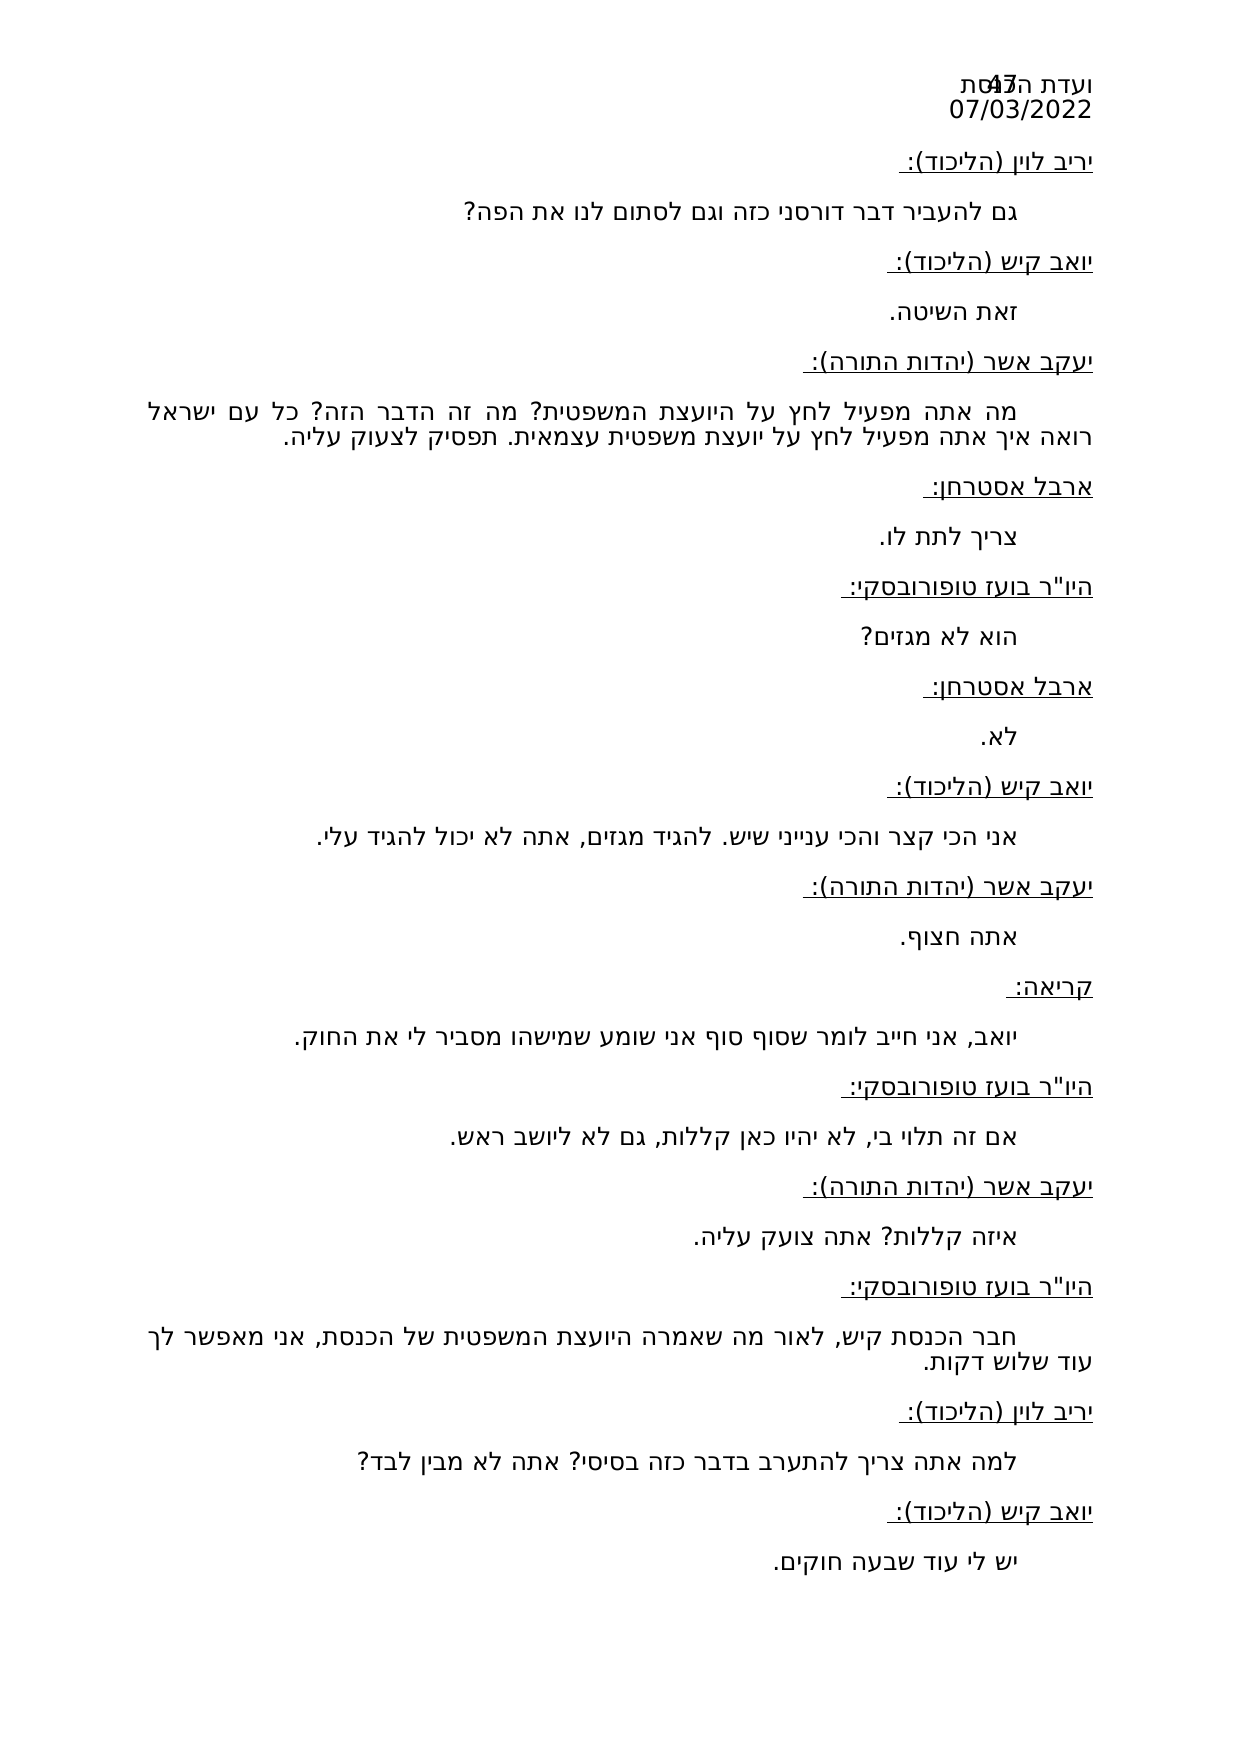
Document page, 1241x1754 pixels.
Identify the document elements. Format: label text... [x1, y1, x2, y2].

text זאת השיטה. [147, 300, 1093, 325]
text << דובר >> יואב קיש (הליכוד): << דובר >> [147, 775, 1093, 800]
text << דובר >> יואב קיש (הליכוד): << דובר >> [147, 1500, 1093, 1525]
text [147, 250, 1093, 275]
text גם להעביר דבר דורסני כזה וגם לסתום לנו את הפה? [147, 200, 1093, 225]
text אני הכי קצר והכי ענייני שיש. להגיד מגזים, אתה לא יכול להגיד עלי. [147, 825, 1093, 850]
text חבר הכנסת קיש, לאור מה שאמרה היועצת המשפטית של הכנסת, אני מאפשר לך עוד שלוש דקות. [147, 1325, 1093, 1375]
text יואב, אני חייב לומר שסוף סוף אני שומע שמישהו מסביר לי את החוק. [147, 1025, 1093, 1050]
text << דובר >> קריאה: << דובר >> [147, 975, 1093, 1000]
text איזה קללות? אתה צועק עליה. [147, 1225, 1093, 1250]
text << יור >> היו"ר בועז טופורובסקי: << יור >> [147, 1075, 1093, 1100]
text << דובר >> יעקב אשר (יהדות התורה): << דובר >> [147, 875, 1093, 900]
text << דובר >> יעקב אשר (יהדות התורה): << דובר >> [147, 350, 1093, 375]
text יש לי עוד שבעה חוקים. [147, 1550, 1093, 1575]
text אם זה תלוי בי, לא יהיו כאן קללות, גם לא ליושב ראש. [147, 1125, 1093, 1150]
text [147, 1400, 1093, 1425]
text למה אתה צריך להתערב בדבר כזה בסיסי? אתה לא מבין לבד? [147, 1450, 1093, 1475]
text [147, 150, 1093, 175]
text << יור >> היו"ר בועז טופורובסקי: << יור >> [147, 1275, 1093, 1300]
text הוא לא מגזים? [147, 625, 1093, 650]
text << דובר >> ארבל אסטרחן: << דובר >> [147, 675, 1093, 700]
text << דובר >> ארבל אסטרחן: << דובר >> [147, 475, 1093, 500]
text << יור >> היו"ר בועז טופורובסקי: << יור >> [147, 575, 1093, 600]
text << דובר >> יעקב אשר (יהדות התורה): << דובר >> [147, 1175, 1093, 1200]
text צריך לתת לו. [147, 525, 1093, 550]
text אתה חצוף. [147, 925, 1093, 950]
text מה אתה מפעיל לחץ על היועצת המשפטית? מה זה הדבר הזה? כל עם ישראל רואה איך אתה מפעיל לחץ על יועצת משפטית עצמאית. תפסיק לצעוק עליה. [147, 400, 1093, 450]
text לא. [147, 725, 1093, 750]
